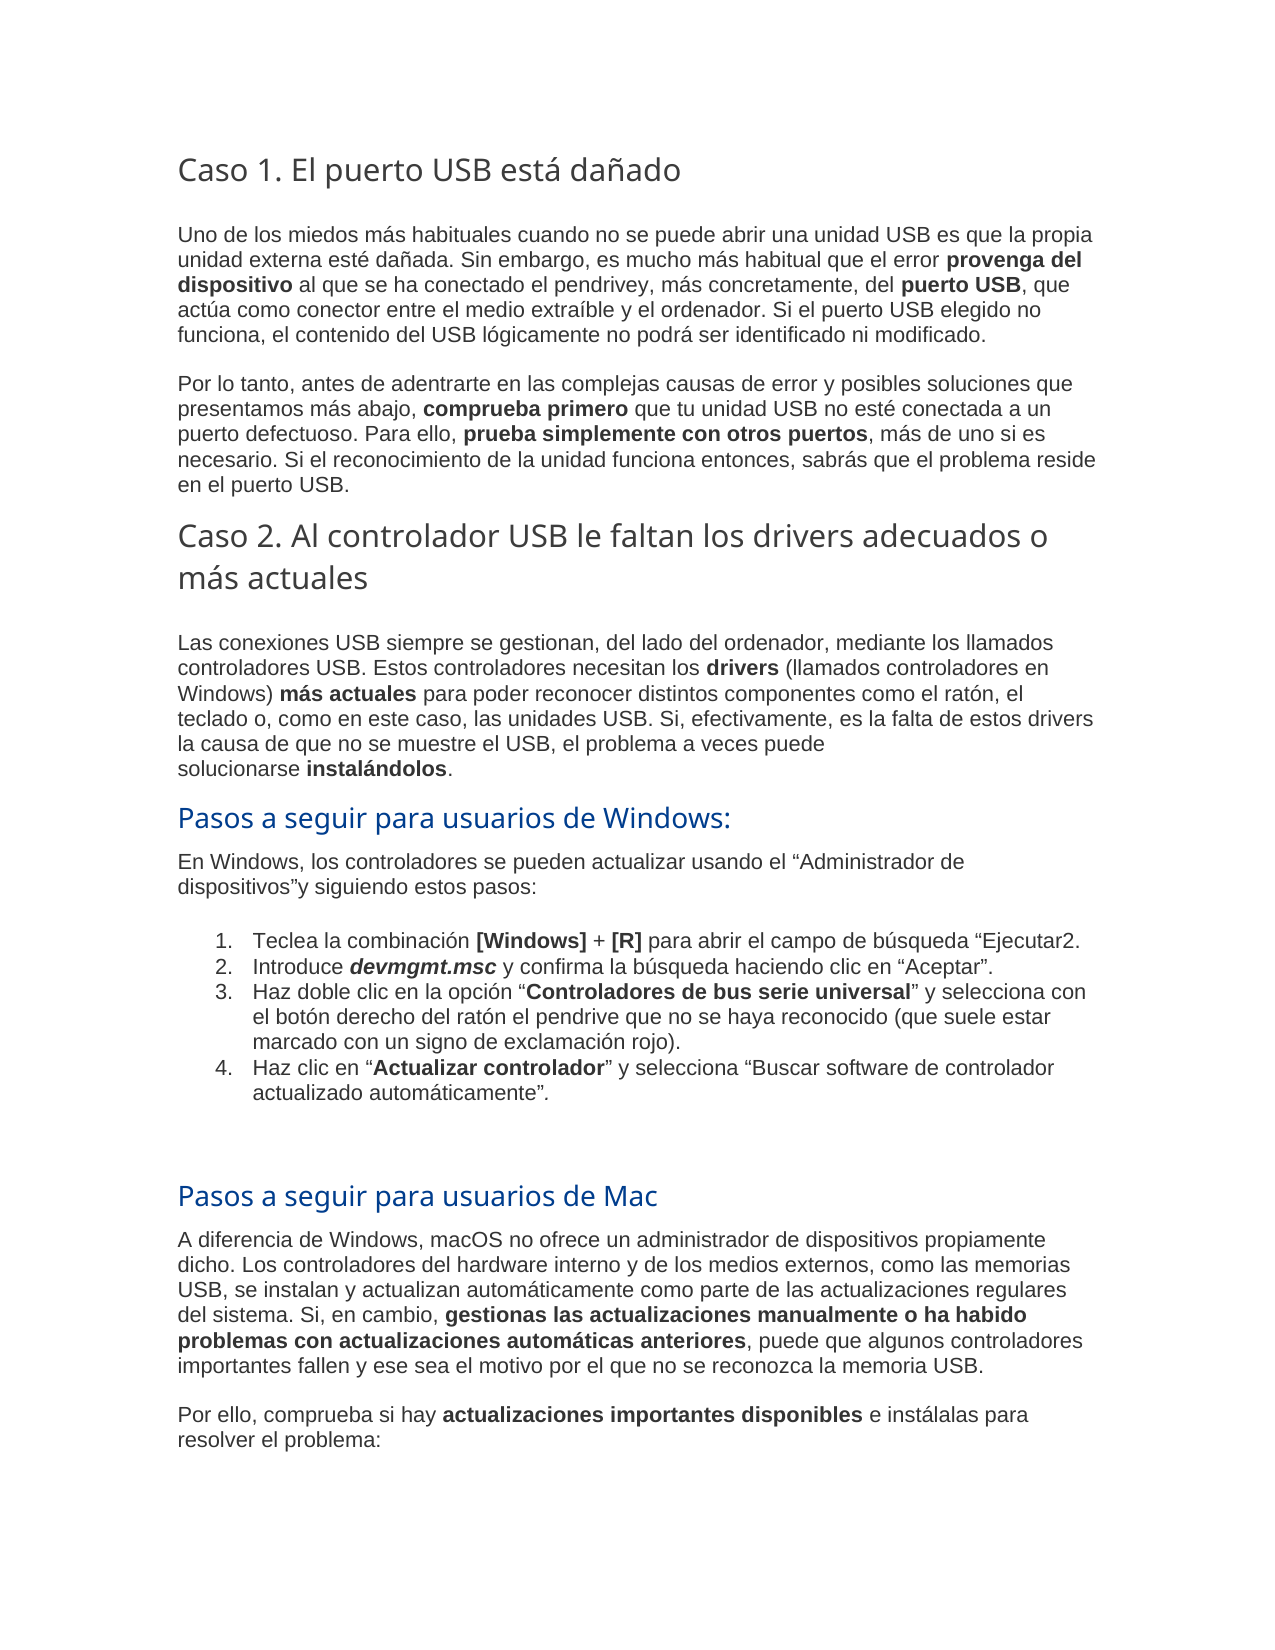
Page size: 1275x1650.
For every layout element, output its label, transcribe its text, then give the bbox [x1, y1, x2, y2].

text Caso 1. El puerto USB está dañado [177, 148, 1098, 190]
list Introduce devmgmt.msc y confirma la búsqueda haciendo clic en “Aceptar”. [215, 954, 1098, 979]
list Teclea la combinación [Windows] + [R] para abrir el campo de búsqueda “Ejecutar2. [215, 928, 1098, 954]
list Haz doble clic en la opción “Controladores de bus serie universal” y selecciona con el botón derecho del ratón el pendrive que no se haya reconocido (que suele estar marcado con un signo de exclamación rojo). [215, 979, 1098, 1054]
text Caso 2. Al controlador USB le faltan los drivers adecuados o más actuales [177, 514, 1098, 599]
text A diferencia de Windows, macOS no ofrece un administrador de dispositivos propiamente dicho. Los controladores del hardware interno y de los medios externos, como las memorias USB, se instalan y actualizan automáticamente como parte de las actualizaciones regulares del sistema. Si, en cambio, gestionas las actualizaciones manualmente o ha habido problemas con actualizaciones automáticas anteriores, puede que algunos controladores importantes fallen y ese sea el motivo por el que no se reconozca la memoria USB. [177, 1227, 1098, 1378]
text Las conexiones USB siempre se gestionan, del lado del ordenador, mediante los llamados controladores USB. Estos controladores necesitan los drivers (llamados controladores en Windows) más actuales para poder reconocer distintos componentes como el ratón, el teclado o, como en este caso, las unidades USB. Si, efectivamente, es la falta de estos drivers la causa de que no se muestre el USB, el problema a veces puede solucionarse instalándolos. [177, 630, 1098, 781]
text Pasos a seguir para usuarios de Windows: [177, 798, 1098, 836]
text Pasos a seguir para usuarios de Mac [177, 1176, 1098, 1214]
text Uno de los miedos más habituales cuando no se puede abrir una unidad USB es que la propia unidad externa esté dañada. Sin embargo, es mucho más habitual que el error provenga del dispositivo al que se ha conectado el pendrivey, más concretamente, del puerto USB, que actúa como conector entre el medio extraíble y el ordenador. Si el puerto USB elegido no funciona, el contenido del USB lógicamente no podrá ser identificado ni modificado. [177, 221, 1098, 347]
text Por lo tanto, antes de adentrarte en las complejas causas de error y posibles soluciones que presentamos más abajo, comprueba primero que tu unidad USB no esté conectada a un puerto defectuoso. Para ello, prueba simplemente con otros puertos, más de uno si es necesario. Si el reconocimiento de la unidad funciona entonces, sabrás que el problema reside en el puerto USB. [177, 371, 1098, 497]
text Por ello, comprueba si hay actualizaciones importantes disponibles e instálalas para resolver el problema: [177, 1401, 1098, 1452]
text En Windows, los controladores se pueden actualizar usando el “Administrador de dispositivos”y siguiendo estos pasos: [177, 849, 1098, 899]
list Haz clic en “Actualizar controlador” y selecciona “Buscar software de controlador actualizado automáticamente”. [215, 1054, 1098, 1105]
